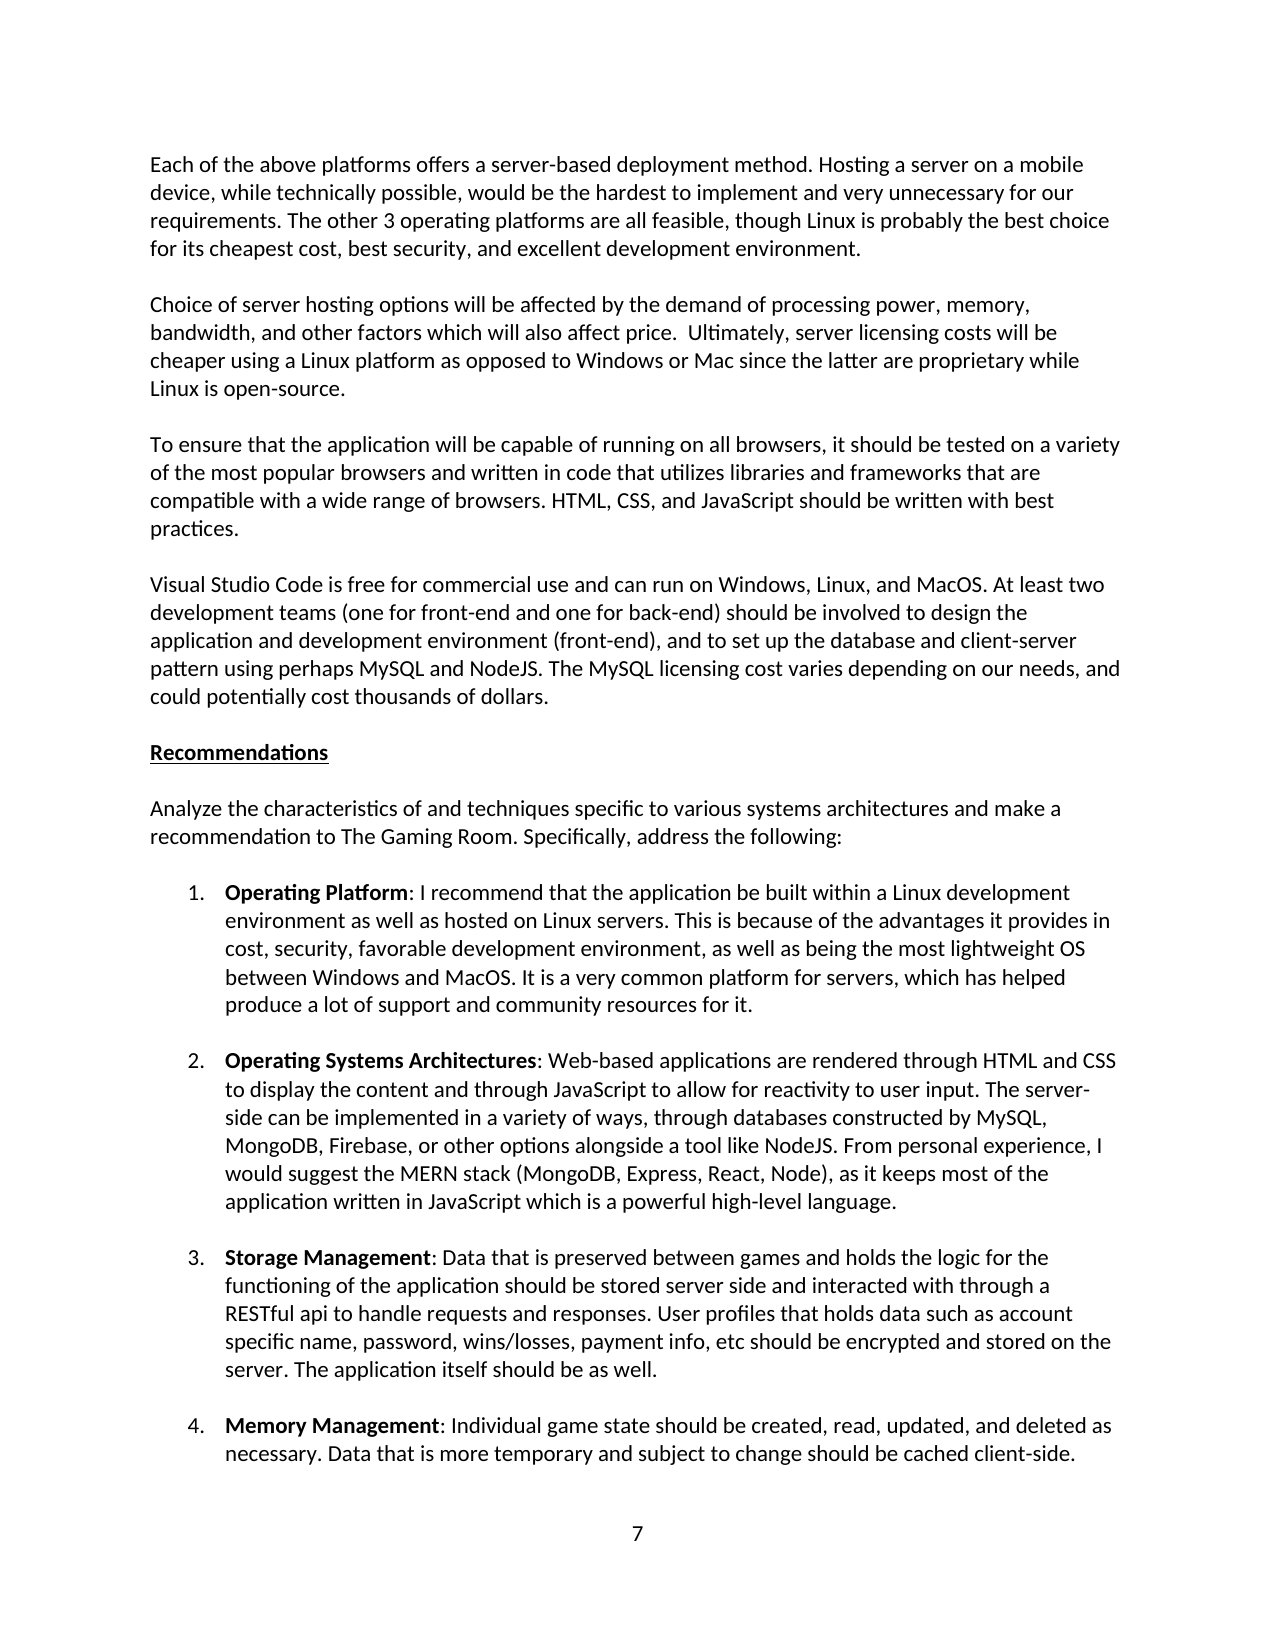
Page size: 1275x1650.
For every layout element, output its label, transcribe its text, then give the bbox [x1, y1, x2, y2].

subtitle Each of the above platforms offers a server-based deployment method. Hosting a server on a mobile device, while technically possible, would be the hardest to implement and very unnecessary for our requirements. The other 3 operating platforms are all feasible, though Linux is probably the best choice for its cheapest cost, best security, and excellent development environment. [150, 150, 1125, 262]
text Analyze the characteristics of and techniques specific to various systems architectures and make a recommendation to The Gaming Room. Specifically, address the following: [150, 794, 1125, 851]
subtitle Choice of server hosting options will be affected by the demand of processing power, memory, bandwidth, and other factors which will also affect price. Ultimately, server licensing costs will be cheaper using a Linux platform as opposed to Windows or Mac since the latter are proprietary while Linux is open-source. [150, 290, 1125, 402]
text To ensure that the application will be capable of running on all browsers, it should be tested on a variety of the most popular browsers and written in code that utilizes libraries and frameworks that are compatible with a wide range of browsers. HTML, CSS, and JavaScript should be written with best practices. [150, 430, 1125, 542]
text Visual Studio Code is free for commercial use and can run on Windows, Linux, and MacOS. At least two development teams (one for front-end and one for back-end) should be involved to design the application and development environment (front-end), and to set up the database and client-server pattern using perhaps MySQL and NodeJS. The MySQL licensing cost varies depending on our needs, and could potentially cost thousands of dollars. [150, 570, 1125, 710]
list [187, 1411, 1125, 1467]
list Operating Platform: I recommend that the application be built within a Linux development environment as well as hosted on Linux servers. This is because of the advantages it provides in cost, security, favorable development environment, as well as being the most lightweight OS between Windows and MacOS. It is a very common platform for servers, which has helped produce a lot of support and community resources for it. [187, 878, 1125, 1019]
subtitle Recommendations [150, 738, 1125, 766]
list Operating Systems Architectures: Web-based applications are rendered through HTML and CSS to display the content and through JavaScript to allow for reactivity to user input. The server-side can be implemented in a variety of ways, through databases constructed by MySQL, MongoDB, Firebase, or other options alongside a tool like NodeJS. From personal experience, I would suggest the MERN stack (MongoDB, Express, React, Node), as it keeps most of the application written in JavaScript which is a powerful high-level language. [187, 1047, 1125, 1215]
list Storage Management: Data that is preserved between games and holds the logic for the functioning of the application should be stored server side and interacted with through a RESTful api to handle requests and responses. User profiles that holds data such as account specific name, password, wins/losses, payment info, etc should be encrypted and stored on the server. The application itself should be as well. [187, 1243, 1125, 1383]
